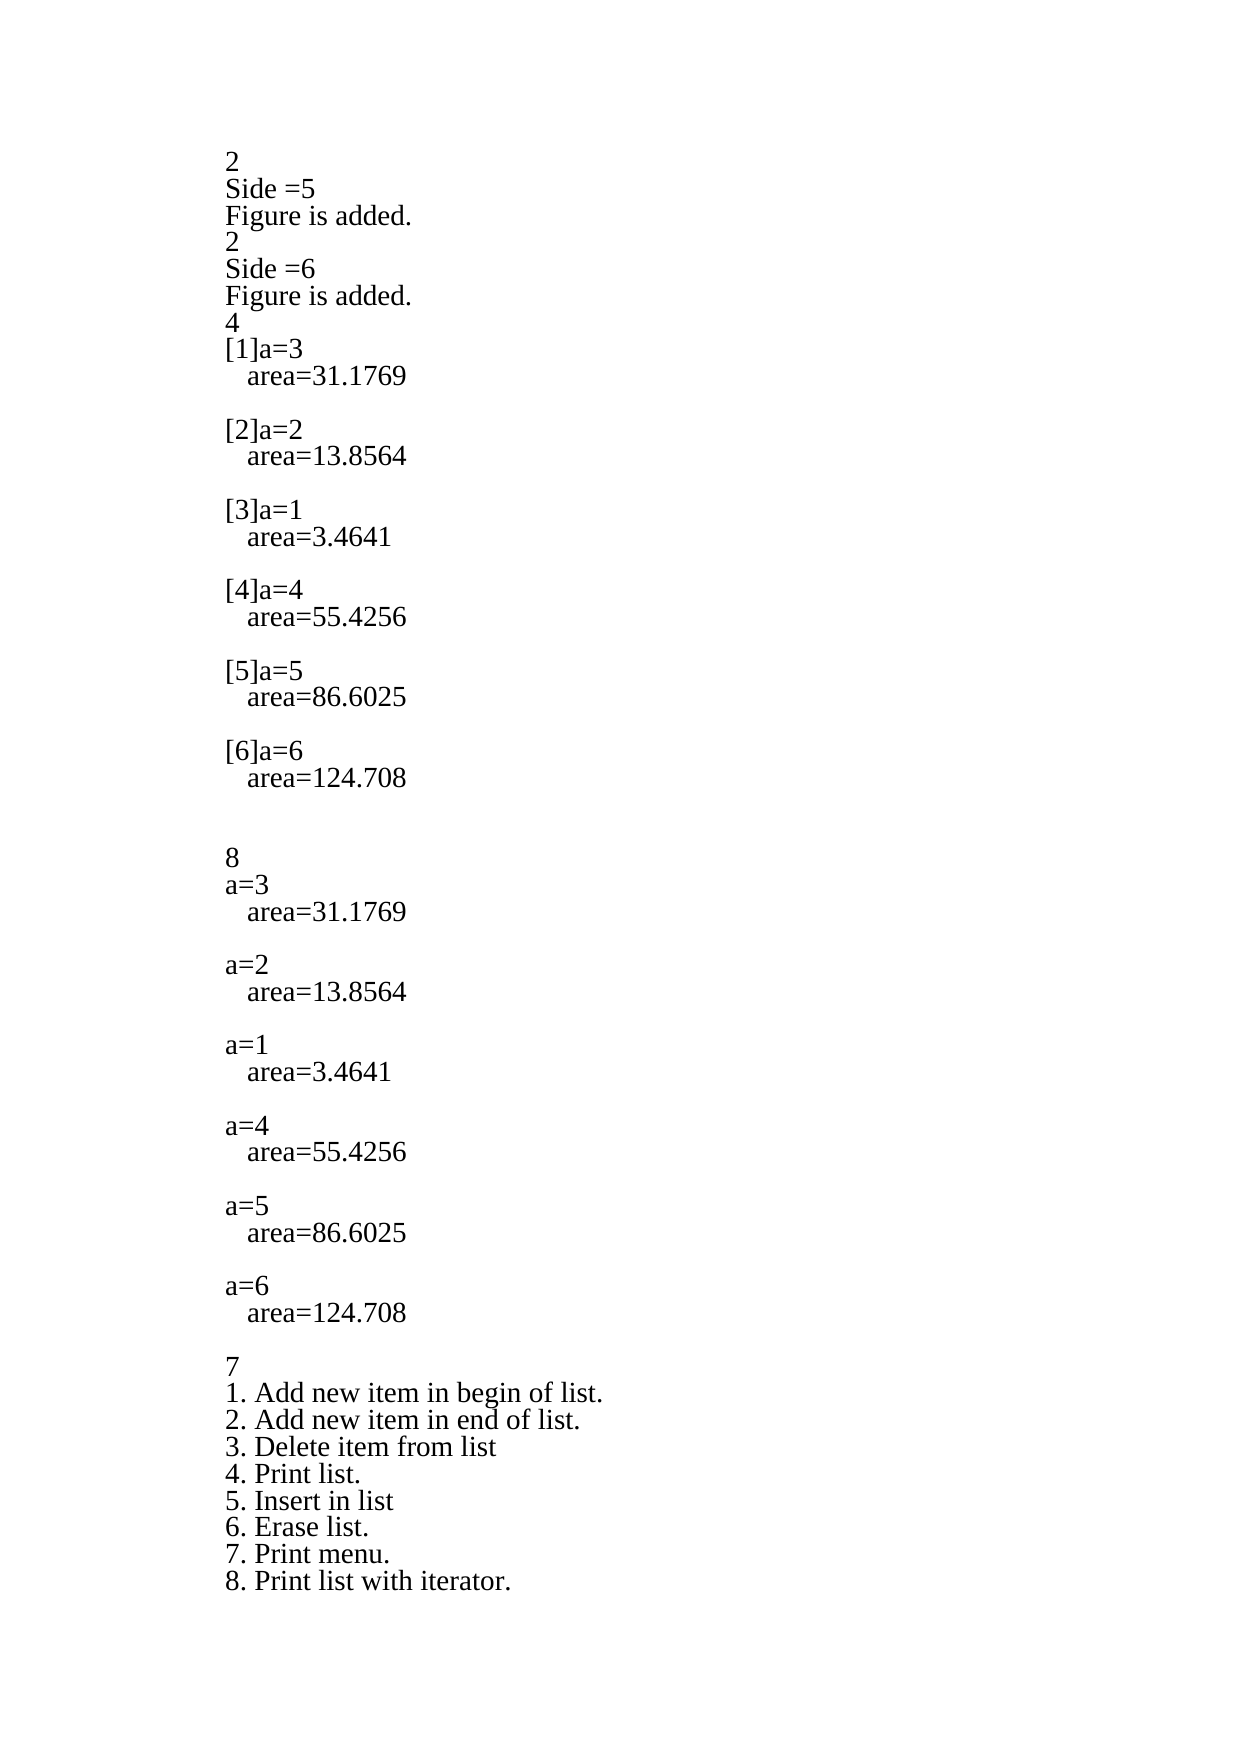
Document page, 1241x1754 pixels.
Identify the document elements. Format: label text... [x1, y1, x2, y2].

text Figure is added. [225, 284, 1090, 311]
text Side =5 [225, 177, 1090, 203]
text a=4 [225, 1114, 1090, 1141]
text 2 [225, 150, 1090, 177]
text area=3.4641 [225, 525, 1090, 552]
text 7 [225, 1355, 1090, 1381]
text area=124.708 [225, 766, 1090, 792]
text Figure is added. [225, 203, 1090, 230]
text [5]a=5 [225, 659, 1090, 685]
text 4 [225, 311, 1090, 337]
text a=3 [225, 873, 1090, 899]
text area=124.708 [225, 1301, 1090, 1328]
text [2]a=2 [225, 418, 1090, 444]
text 8. Print list with iterator. [225, 1569, 1090, 1596]
text area=55.4256 [225, 1141, 1090, 1167]
text area=3.4641 [225, 1060, 1090, 1087]
text 5. Insert in list [225, 1488, 1090, 1515]
text 1. Add new item in begin of list. [225, 1381, 1090, 1408]
text area=13.8564 [225, 444, 1090, 471]
text 3. Delete item from list [225, 1435, 1090, 1462]
text a=2 [225, 953, 1090, 980]
text [6]a=6 [225, 739, 1090, 766]
text 2 [225, 230, 1090, 257]
text 6. Erase list. [225, 1515, 1090, 1542]
text [1]a=3 [225, 337, 1090, 364]
text [3]a=1 [225, 498, 1090, 525]
text area=13.8564 [225, 980, 1090, 1007]
text area=86.6025 [225, 1221, 1090, 1248]
text area=31.1769 [225, 364, 1090, 391]
text Side =6 [225, 257, 1090, 284]
text area=31.1769 [225, 899, 1090, 926]
text 7. Print menu. [225, 1542, 1090, 1569]
text a=5 [225, 1194, 1090, 1221]
text [4]a=4 [225, 578, 1090, 605]
text 8 [225, 846, 1090, 873]
text 2. Add new item in end of list. [225, 1408, 1090, 1435]
text a=6 [225, 1274, 1090, 1301]
text 4. Print list. [225, 1462, 1090, 1488]
text area=55.4256 [225, 605, 1090, 632]
text a=1 [225, 1033, 1090, 1060]
text area=86.6025 [225, 685, 1090, 712]
